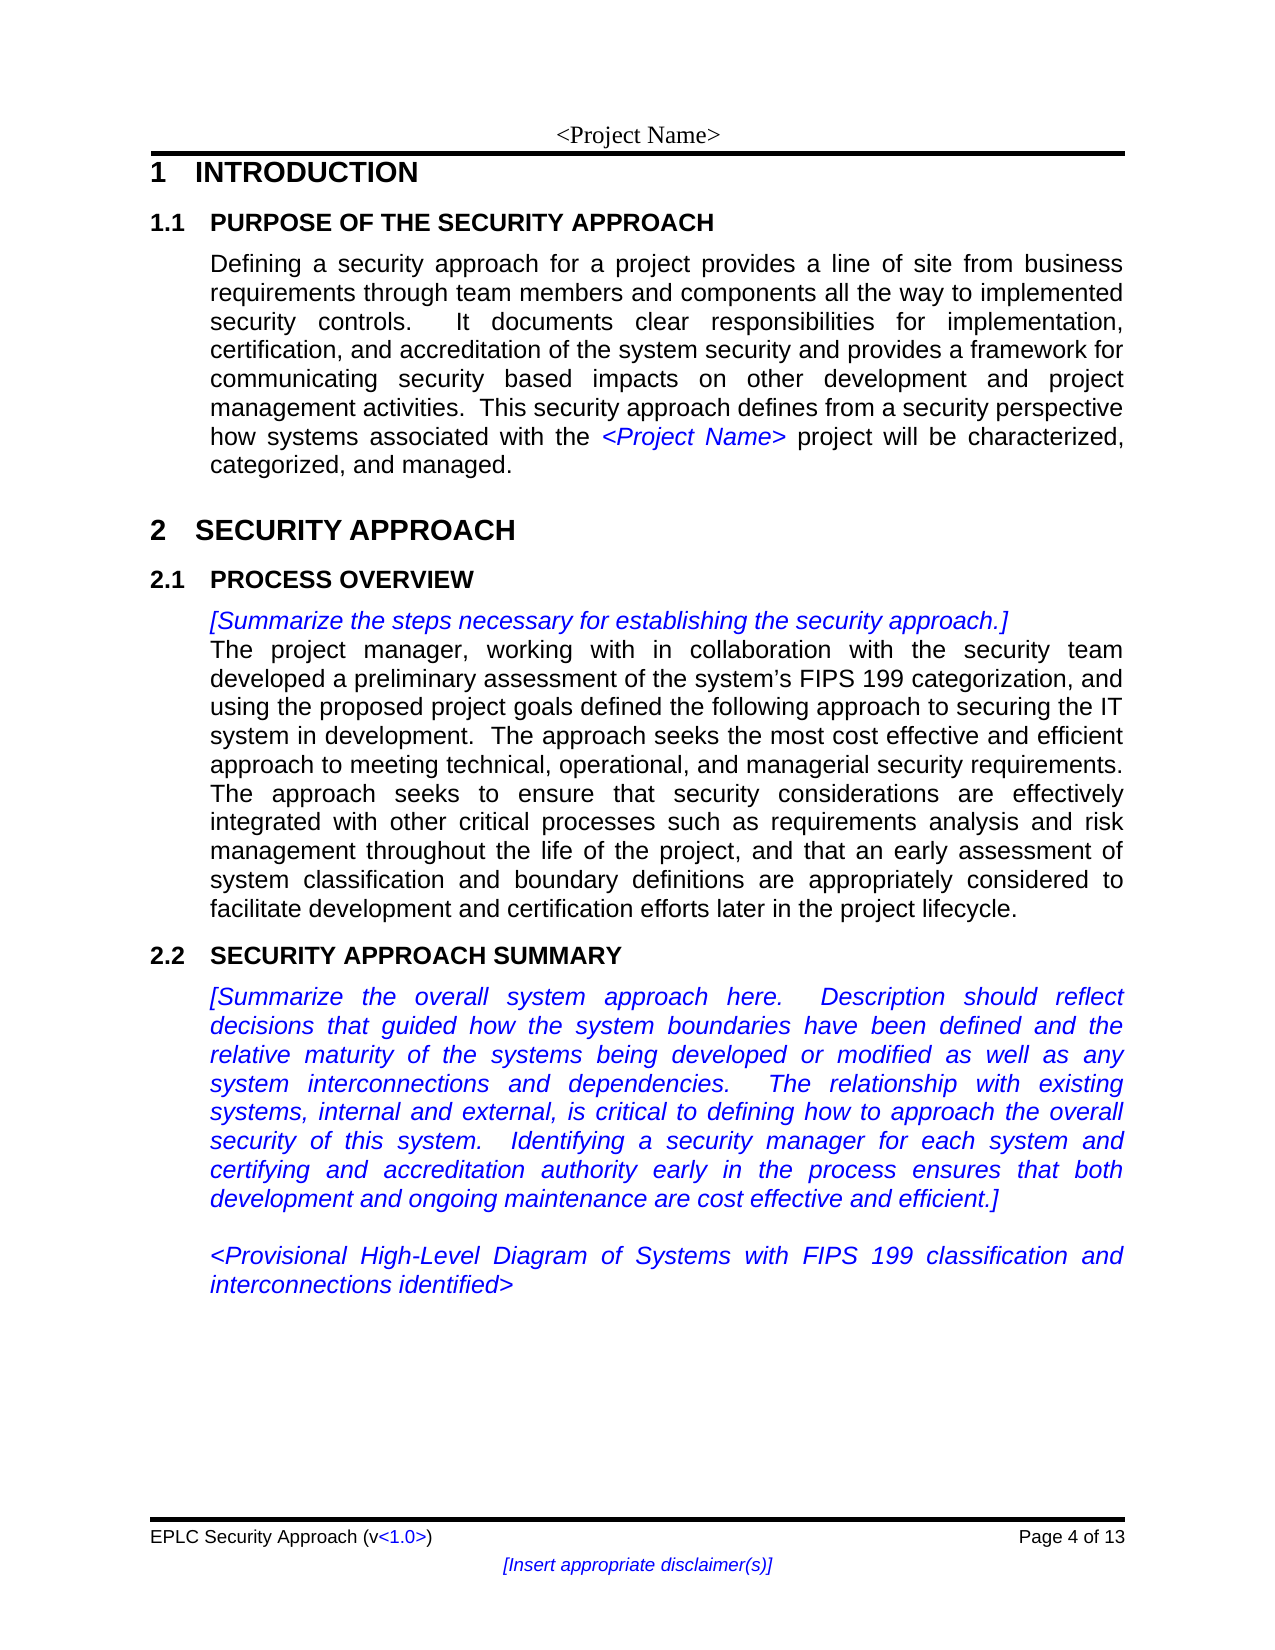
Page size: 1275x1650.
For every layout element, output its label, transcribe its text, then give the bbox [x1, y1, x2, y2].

text [Summarize the steps necessary for establishing the security approach.] [210, 606, 1125, 635]
text Defining a security approach for a project provides a line of site from business requirements through team members and components all the way to implemented security controls. It documents clear responsibilities for implementation, certification, and accreditation of the system security and provides a framework for communicating security based impacts on other development and project management activities. This security approach defines from a security perspective how systems associated with the project will be characterized, categorized, and managed. [210, 249, 1125, 479]
subtitle Purpose of the Security Approach [150, 208, 1125, 237]
subtitle INTRODUCTION [150, 156, 1125, 189]
text <Provisional High-Level Diagram of Systems with FIPS 199 classification and interconnections identified> [210, 1241, 1125, 1299]
text [Summarize the overall system approach here. Description should reflect decisions that guided how the system boundaries have been defined and the relative maturity of the systems being developed or modified as well as any system interconnections and dependencies. The relationship with existing systems, internal and external, is critical to defining how to approach the overall security of this system. Identifying a security manager for each system and certifying and accreditation authority early in the process ensures that both development and ongoing maintenance are cost effective and efficient.] [210, 982, 1125, 1212]
subtitle Security approach [150, 513, 1125, 546]
subtitle Process Overview [150, 565, 1125, 594]
subtitle Security Approach Summary [150, 941, 1125, 970]
text The project manager, working with in collaboration with the security team developed a preliminary assessment of the system’s FIPS 199 categorization, and using the proposed project goals defined the following approach to securing the IT system in development. The approach seeks the most cost effective and efficient approach to meeting technical, operational, and managerial security requirements. The approach seeks to ensure that security considerations are effectively integrated with other critical processes such as requirements analysis and risk management throughout the life of the project, and that an early assessment of system classification and boundary definitions are appropriately considered to facilitate development and certification efforts later in the project lifecycle. [210, 635, 1125, 922]
